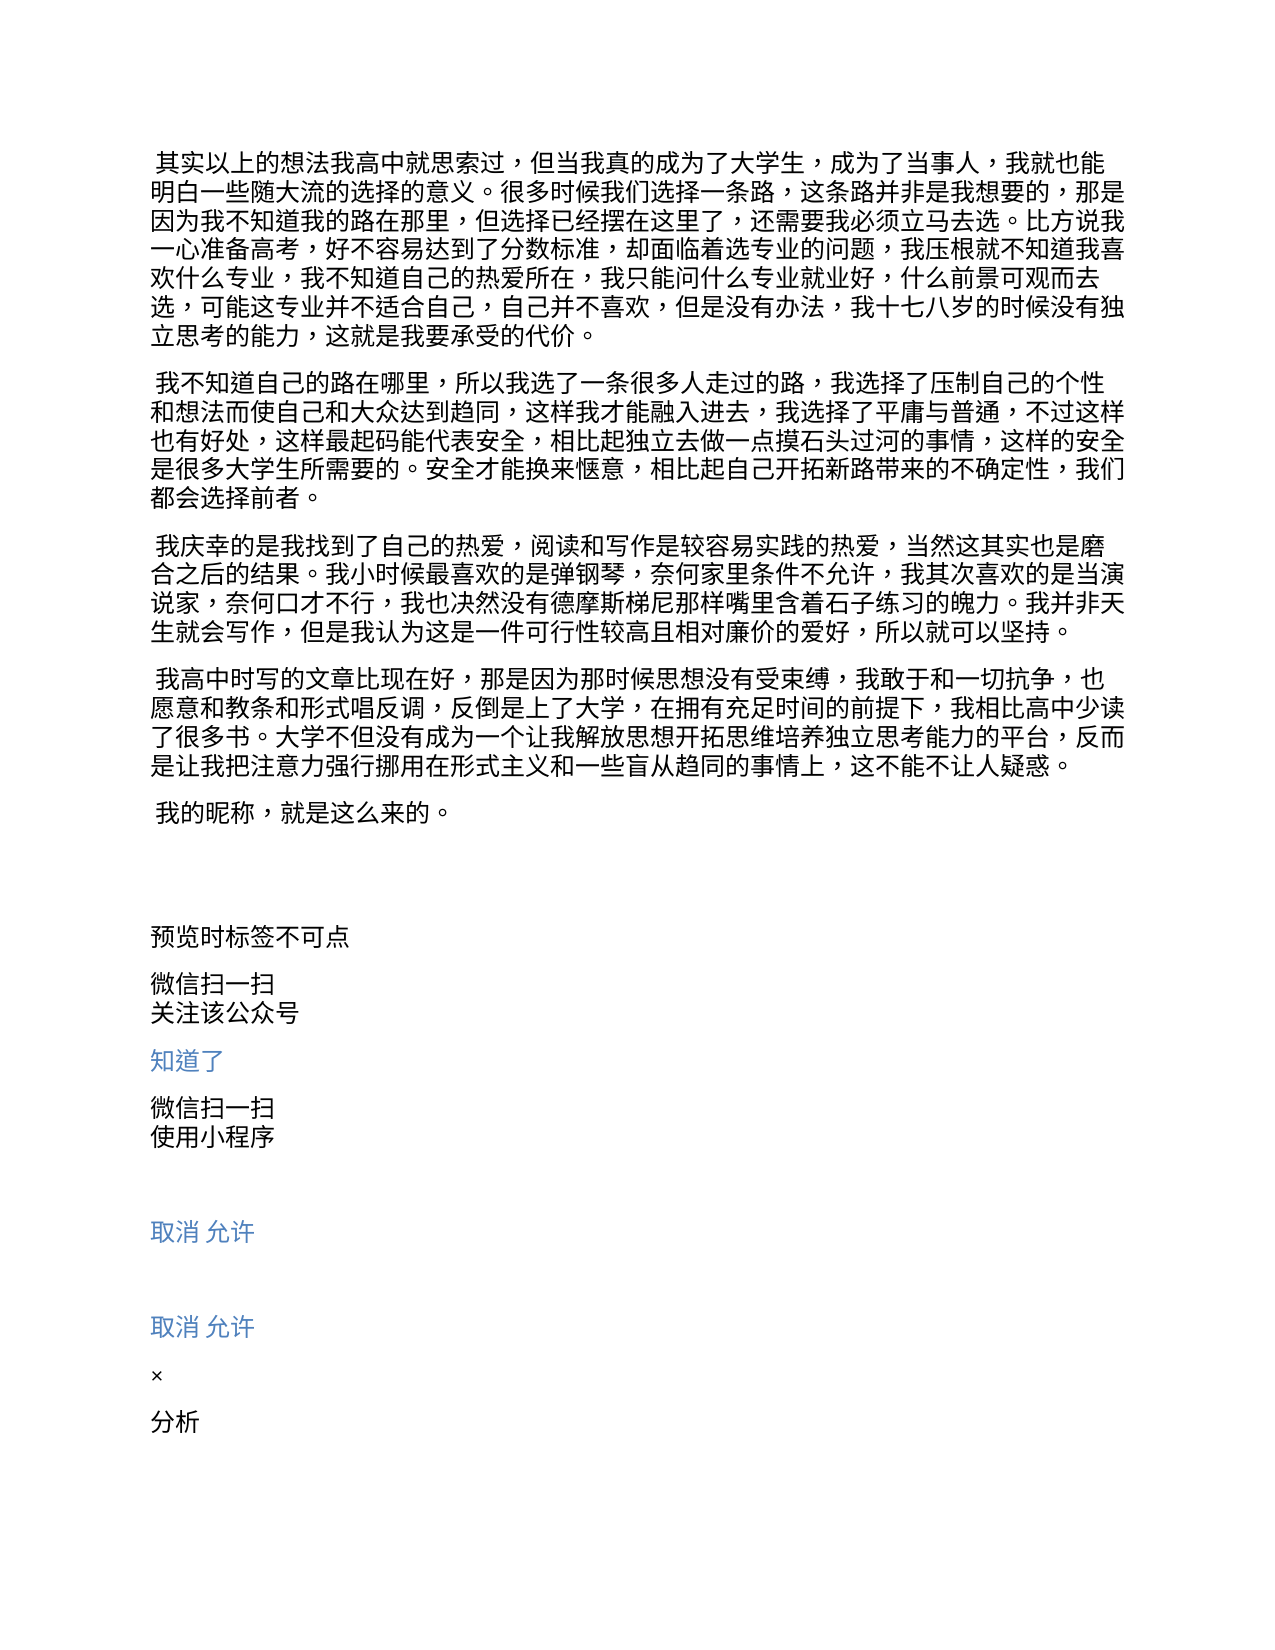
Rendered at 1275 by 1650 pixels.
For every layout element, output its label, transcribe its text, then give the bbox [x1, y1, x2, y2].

text 我的昵称，就是这么来的。 [150, 800, 1125, 829]
text × [150, 1361, 1125, 1390]
text 分析 [150, 1409, 1125, 1437]
text 知道了 [150, 1047, 1125, 1076]
text 取消 允许 [150, 1219, 1125, 1247]
text 微信扫一扫 使用小程序 [150, 1095, 1125, 1152]
text 我不知道自己的路在哪里，所以我选了一条很多人走过的路，我选择了压制自己的个性和想法而使自己和大众达到趋同，这样我才能融入进去，我选择了平庸与普通，不过这样也有好处，这样最起码能代表安全，相比起独立去做一点摸石头过河的事情，这样的安全是很多大学生所需要的。安全才能换来惬意，相比起自己开拓新路带来的不确定性，我们都会选择前者。 [150, 370, 1125, 514]
text 我庆幸的是我找到了自己的热爱，阅读和写作是较容易实践的热爱，当然这其实也是磨合之后的结果。我小时候最喜欢的是弹钢琴，奈何家里条件不允许，我其次喜欢的是当演说家，奈何口才不行，我也决然没有德摩斯梯尼那样嘴里含着石子练习的魄力。我并非天生就会写作，但是我认为这是一件可行性较高且相对廉价的爱好，所以就可以坚持。 [150, 532, 1125, 647]
text 我高中时写的文章比现在好，那是因为那时候思想没有受束缚，我敢于和一切抗争，也愿意和教条和形式唱反调，反倒是上了大学，在拥有充足时间的前提下，我相比高中少读了很多书。大学不但没有成为一个让我解放思想开拓思维培养独立思考能力的平台，反而是让我把注意力强行挪用在形式主义和一些盲从趋同的事情上，这不能不让人疑惑。 [150, 666, 1125, 781]
text 其实以上的想法我高中就思索过，但当我真的成为了大学生，成为了当事人，我就也能明白一些随大流的选择的意义。很多时候我们选择一条路，这条路并非是我想要的，那是因为我不知道我的路在那里，但选择已经摆在这里了，还需要我必须立马去选。比方说我一心准备高考，好不容易达到了分数标准，却面临着选专业的问题，我压根就不知道我喜欢什么专业，我不知道自己的热爱所在，我只能问什么专业就业好，什么前景可观而去选，可能这专业并不适合自己，自己并不喜欢，但是没有办法，我十七八岁的时候没有独立思考的能力，这就是我要承受的代价。 [150, 150, 1125, 351]
text 预览时标签不可点 [150, 924, 1125, 952]
text 取消 允许 [150, 1314, 1125, 1342]
text 微信扫一扫 关注该公众号 [150, 971, 1125, 1029]
